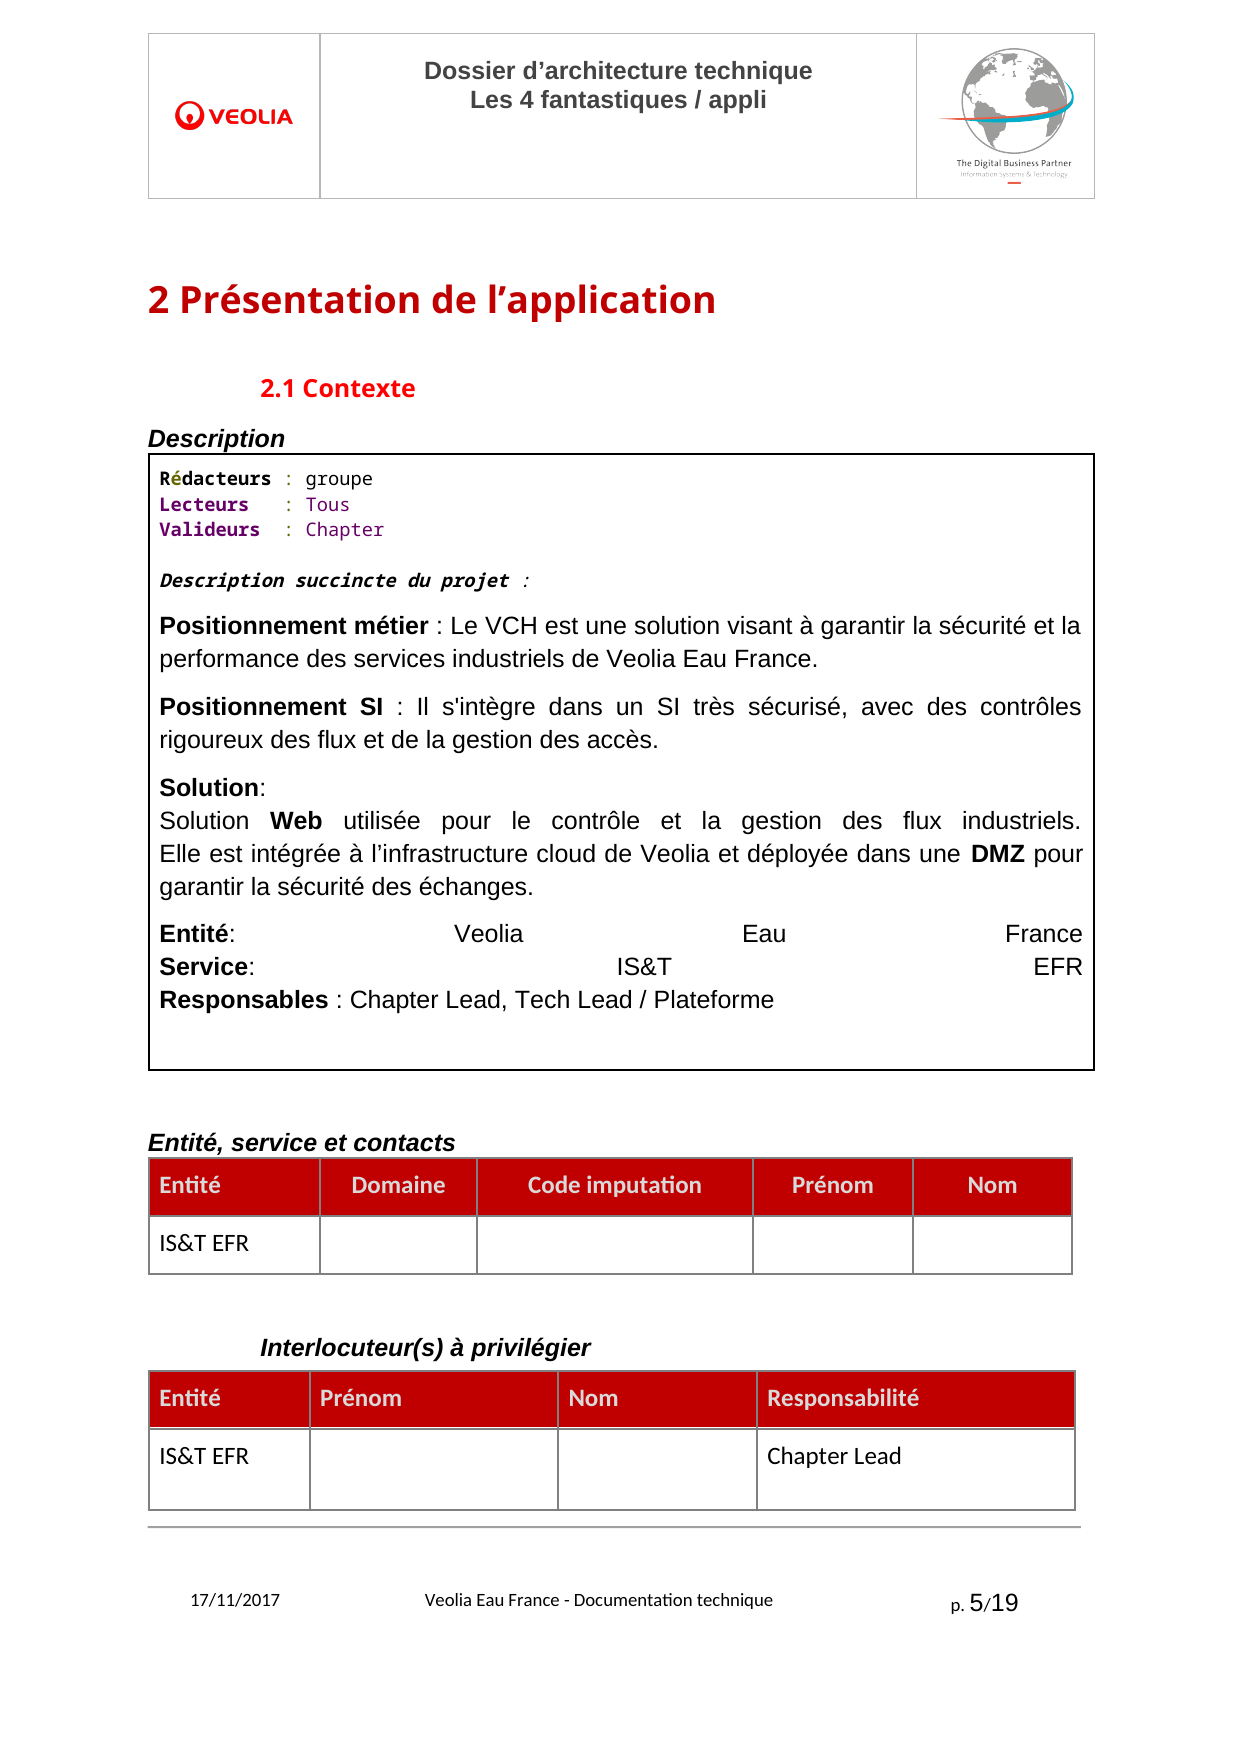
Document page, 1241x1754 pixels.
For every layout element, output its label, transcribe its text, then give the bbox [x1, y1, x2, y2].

table_header Domaine [321, 1159, 476, 1215]
table_cell [914, 1217, 1071, 1273]
table_header Entité [150, 1159, 319, 1215]
table_header Entité [150, 1372, 309, 1427]
picture [937, 48, 1074, 184]
text Entité, service et contacts [148, 1128, 1093, 1157]
table_cell IS&T EFR [150, 1217, 319, 1273]
table_cell Chapter Lead [758, 1430, 1074, 1509]
subtitle 2 Présentation de l’application [148, 273, 1093, 324]
picture [159, 85, 309, 146]
table_header Prénom [754, 1159, 912, 1215]
table_header Prénom [311, 1372, 557, 1427]
table_header Nom [914, 1159, 1071, 1215]
subtitle 2.1 Contexte [260, 371, 1093, 405]
table_header Code imputation [478, 1159, 752, 1215]
table_cell [754, 1217, 912, 1273]
table_header Responsabilité [758, 1372, 1074, 1427]
table_cell [311, 1430, 557, 1509]
text Description [148, 424, 1093, 453]
table_cell [478, 1217, 752, 1273]
table_cell [559, 1430, 756, 1509]
text Interlocuteur(s) à privilégier [260, 1333, 1093, 1361]
table_cell IS&T EFR [150, 1430, 309, 1509]
table_cell [321, 1217, 476, 1273]
table_header Rédacteurs : groupe Lecteurs : Tous Valideurs : Chapter Description succincte du projet : Positionnement métier : Le VCH est une solution visant à garantir la sécurité et la performance des services industriels de Veolia Eau France. Positionnement SI : Il s'intègre dans un SI très sécurisé, avec des contrôles rigoureux des flux et de la gestion des accès. Solution: Solution Web utilisée pour le contrôle et la gestion des flux industriels. Elle est intégrée à l’infrastructure cloud de Veolia et déployée dans une DMZ pour garantir la sécurité des échanges. Entité: Veolia Eau France Service: IS&T EFR Responsables : Chapter Lead, Tech Lead / Plateforme [150, 455, 1093, 1069]
table_header Nom [559, 1372, 756, 1427]
